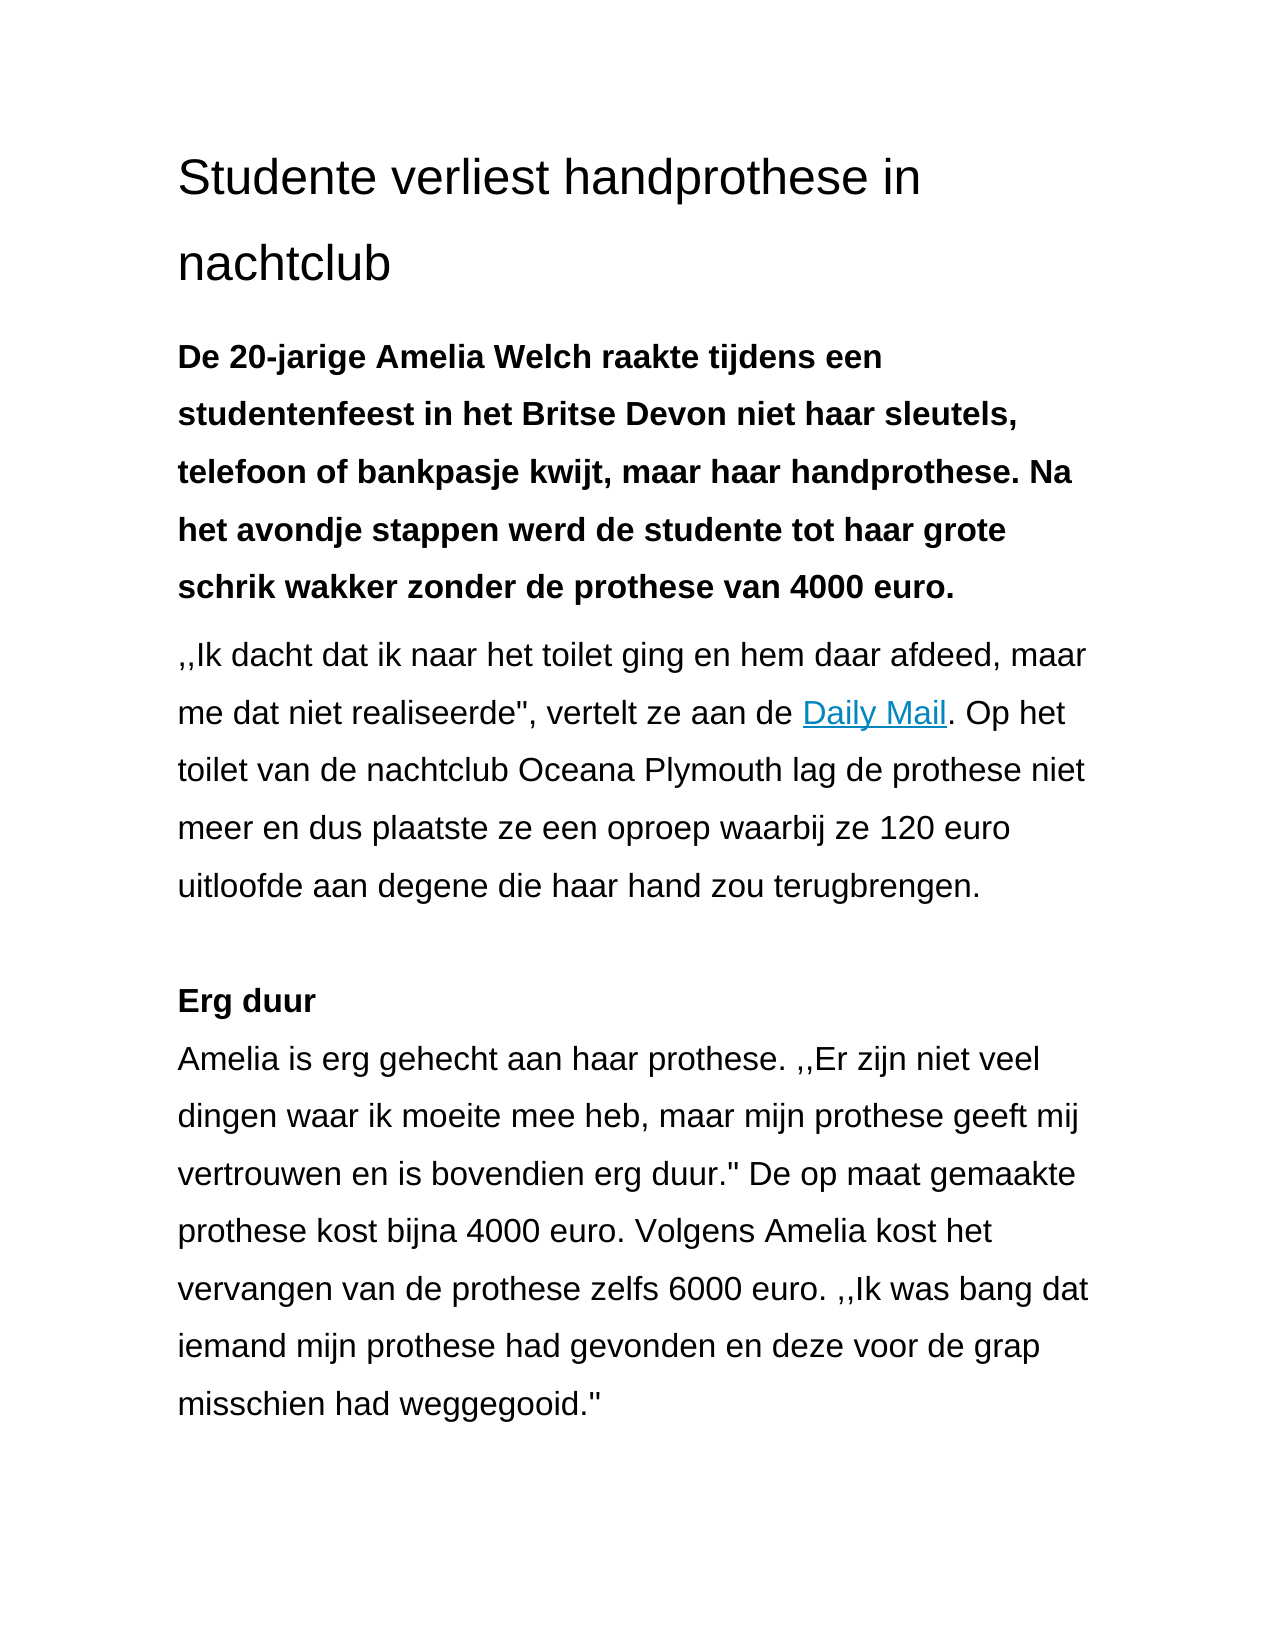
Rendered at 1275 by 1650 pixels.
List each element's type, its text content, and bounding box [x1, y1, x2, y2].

text De 20-jarige Amelia Welch raakte tijdens een studentenfeest in het Britse Devon niet haar sleutels, telefoon of bankpasje kwijt, maar haar handprothese. Na het avondje stappen werd de studente tot haar grote schrik wakker zonder de prothese van 4000 euro. [177, 337, 1098, 606]
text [177, 635, 1098, 1480]
subtitle Studente verliest handprothese in nachtclub [177, 148, 1098, 291]
